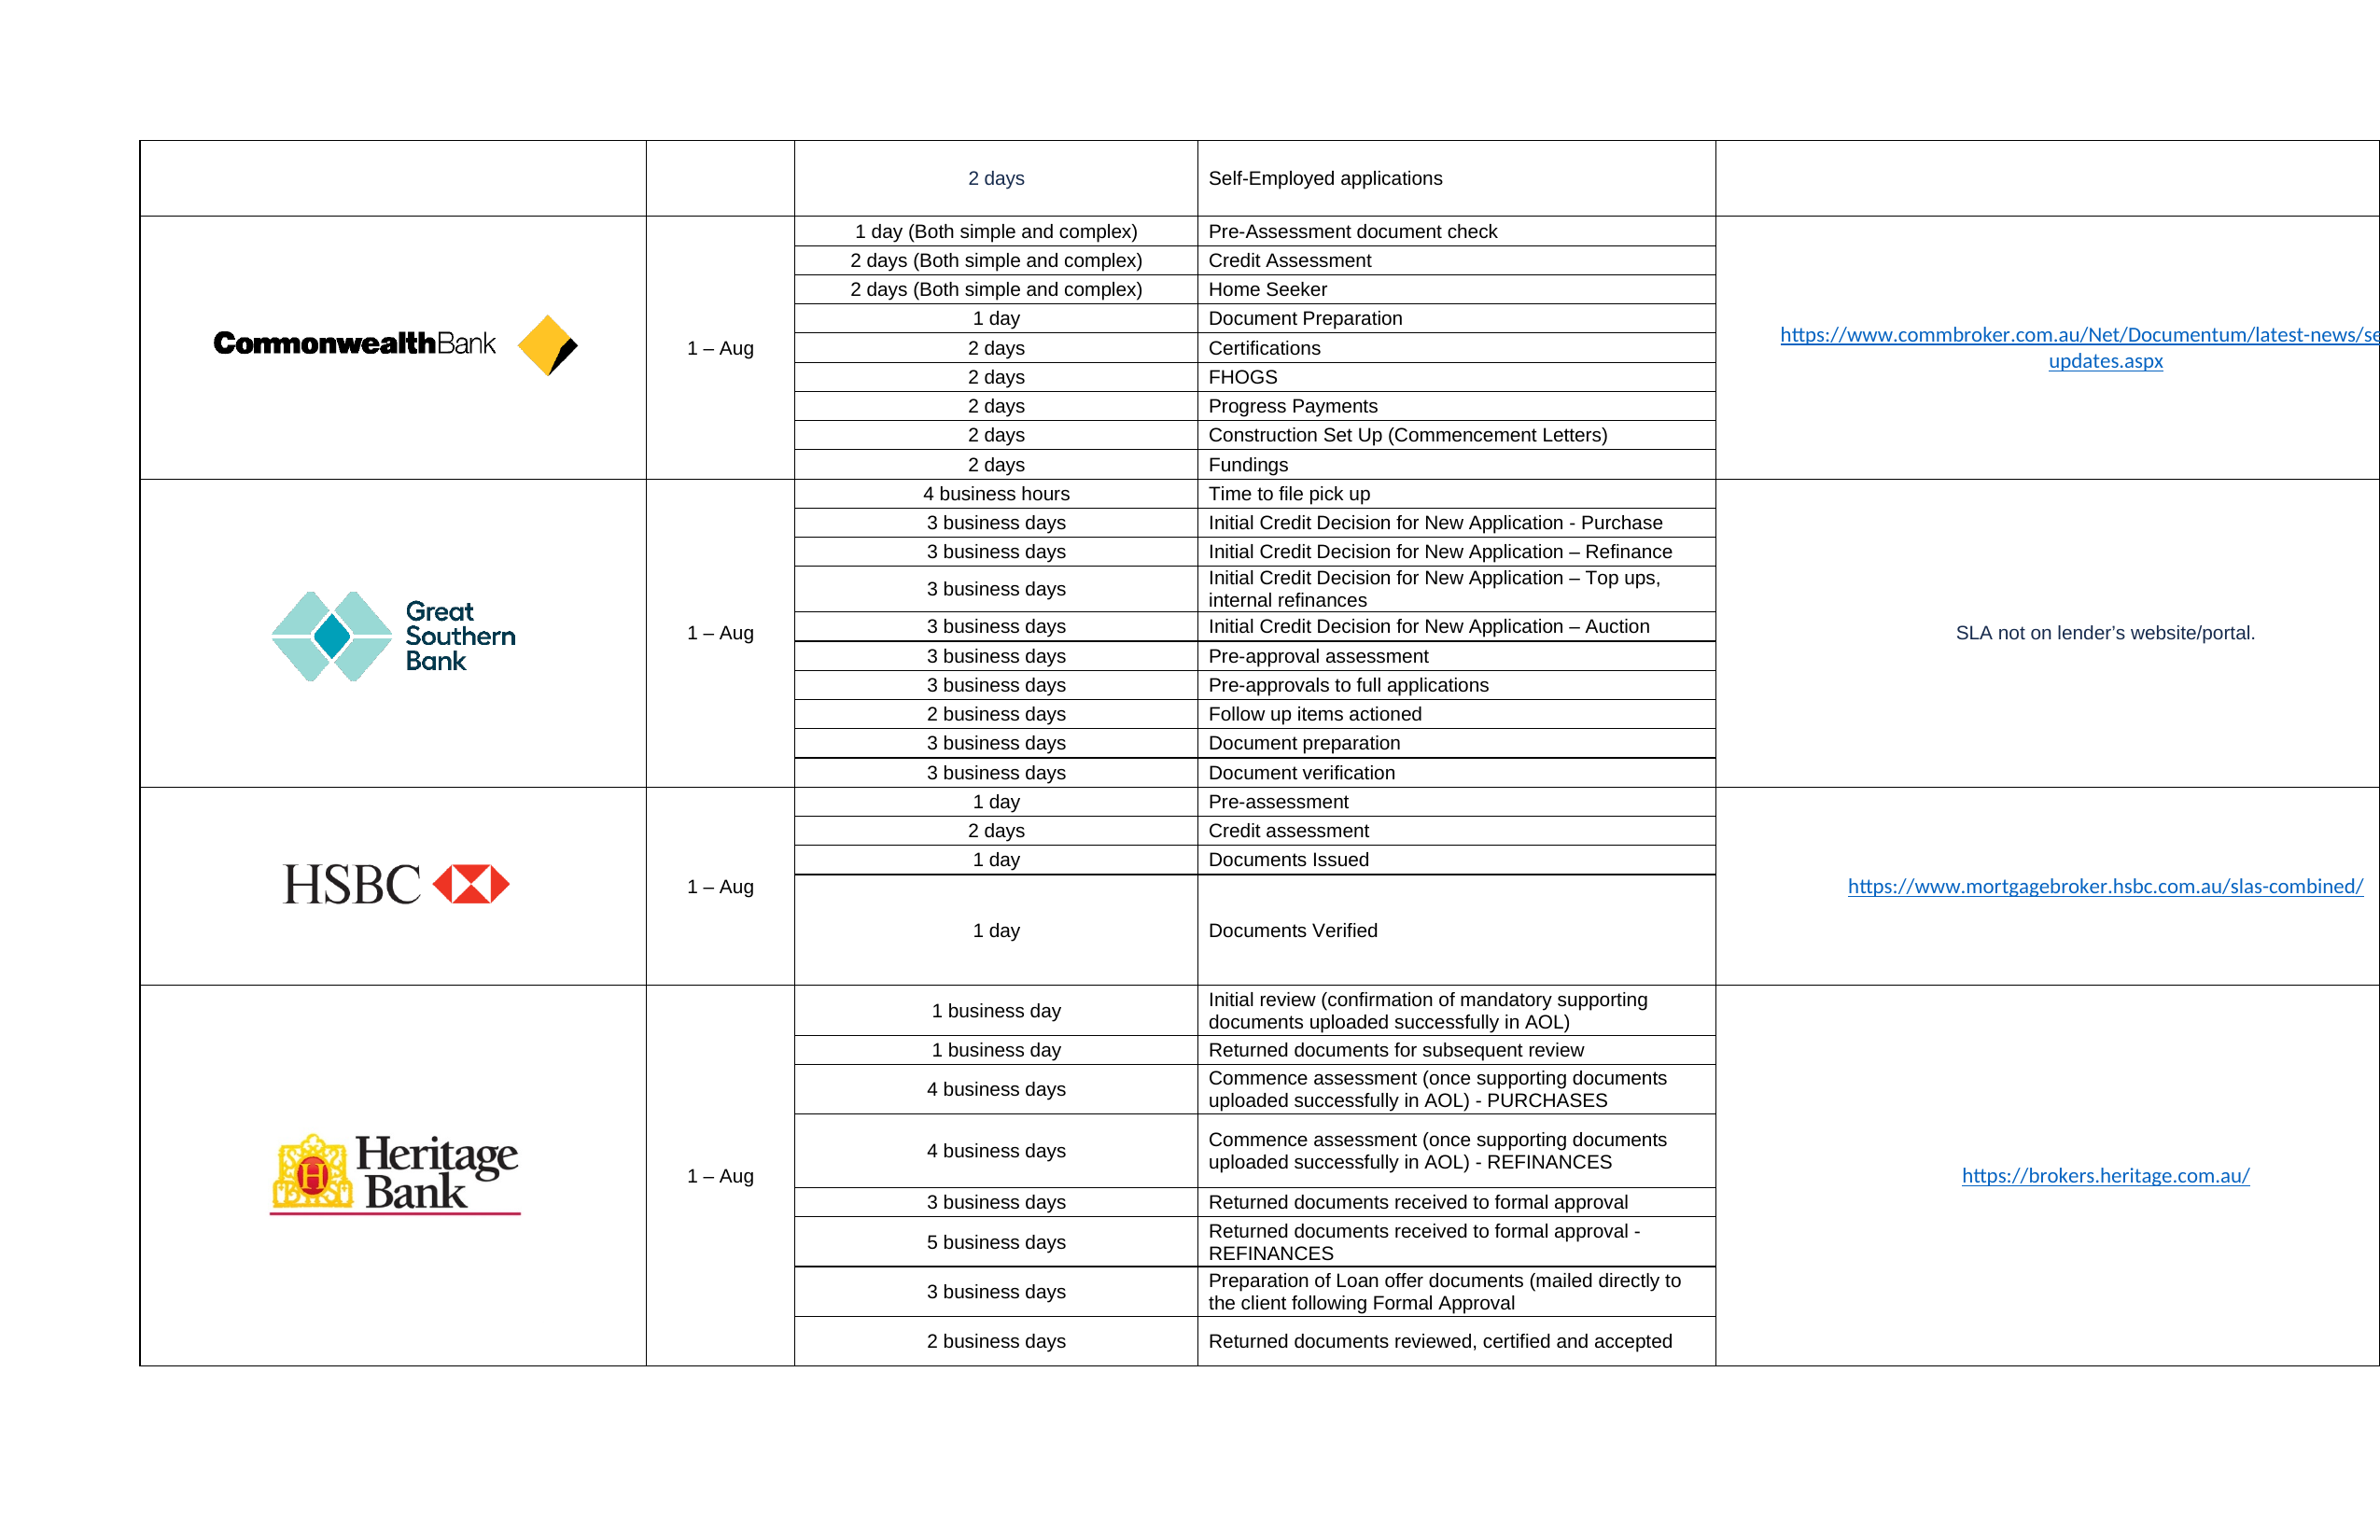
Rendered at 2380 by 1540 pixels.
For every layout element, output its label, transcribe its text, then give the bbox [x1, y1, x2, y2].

table_cell Pre-approval assessment [1198, 642, 1715, 670]
table_cell 3 business days [795, 1188, 1197, 1216]
table_cell https://brokers.heritage.com.au/ [1716, 986, 2379, 1365]
table_cell Time to file pick up [1198, 480, 1715, 508]
table_cell 2 days [795, 141, 1197, 216]
table_cell 1 business day [795, 1036, 1197, 1064]
table_cell Pre-approvals to full applications [1198, 671, 1715, 699]
table_cell 2 business days [795, 700, 1197, 728]
table_cell Initial Credit Decision for New Application – Auction [1198, 612, 1715, 640]
table_cell Pre-Assessment document check [1198, 217, 1715, 245]
table_cell Follow up items actioned [1198, 700, 1715, 728]
table_cell Progress Payments [1198, 392, 1715, 420]
table_cell [141, 788, 646, 985]
table_cell 4 business days [795, 1114, 1197, 1187]
table_cell 2 days [795, 817, 1197, 845]
table_cell 3 business days [795, 671, 1197, 699]
table_cell 3 business days [795, 759, 1197, 787]
table_cell Credit Assessment [1198, 246, 1715, 274]
table_cell 3 business days [795, 612, 1197, 640]
table_cell 5 business days [795, 1217, 1197, 1266]
table_cell 3 business days [795, 538, 1197, 566]
table_cell Returned documents received to formal approval - REFINANCES [1198, 1217, 1715, 1266]
table_cell Self-Employed applications [1198, 141, 1715, 216]
table_cell 3 business days [795, 729, 1197, 757]
table_cell 4 business hours [795, 480, 1197, 508]
table_cell Returned documents received to formal approval [1198, 1188, 1715, 1216]
table_cell SLA not on lender’s website/portal. [1716, 480, 2379, 787]
table_cell 3 business days [795, 1267, 1197, 1315]
table_cell 1 – Aug [647, 480, 794, 787]
table_cell Commence assessment (once supporting documents uploaded successfully in AOL) - REFINANCES [1198, 1114, 1715, 1187]
table_cell Returned documents for subsequent review [1198, 1036, 1715, 1064]
table_cell 1 day [795, 875, 1197, 985]
table_cell Initial Credit Decision for New Application – Refinance [1198, 538, 1715, 566]
table_cell 2 business days [795, 1317, 1197, 1365]
table_cell 1 – Aug [647, 788, 794, 985]
table_cell https://www.mortgagebroker.hsbc.com.au/slas-combined/ [1716, 788, 2379, 985]
picture [247, 1025, 544, 1323]
table_cell Home Seeker [1198, 275, 1715, 303]
table_cell Preparation of Loan offer documents (mailed directly to the client following Formal Approval [1198, 1267, 1715, 1315]
table_cell Initial Credit Decision for New Application - Purchase [1198, 509, 1715, 537]
picture [211, 315, 581, 376]
table_cell Returned documents reviewed, certified and accepted [1198, 1317, 1715, 1365]
table_cell Document Preparation [1198, 304, 1715, 332]
table_cell 2 days [795, 333, 1197, 361]
table_cell Initial Credit Decision for New Application – Top ups, internal refinances [1198, 567, 1715, 611]
table_cell 3 business days [795, 642, 1197, 670]
table_cell 1 day [795, 846, 1197, 874]
table_cell 1 day (Both simple and complex) [795, 217, 1197, 245]
table_cell Certifications [1198, 333, 1715, 361]
table_cell 2 days [795, 450, 1197, 478]
table_cell 2 days (Both simple and complex) [795, 275, 1197, 303]
table_cell 2 days [795, 392, 1197, 420]
table_cell https://www.commbroker.com.au/Net/Documentum/latest-news/service-updates.aspx [1716, 217, 2379, 478]
table_cell Document preparation [1198, 729, 1715, 757]
table_cell 2 days [795, 363, 1197, 391]
table_cell 3 business days [795, 509, 1197, 537]
table_cell 1 – Aug [647, 986, 794, 1365]
table_cell FHOGS [1198, 363, 1715, 391]
table_cell Pre-assessment [1198, 788, 1715, 816]
table_cell Fundings [1198, 450, 1715, 478]
table_cell Documents Issued [1198, 846, 1715, 874]
table_cell 3 business days [795, 567, 1197, 611]
picture [267, 787, 525, 981]
table_cell Documents Verified [1198, 875, 1715, 985]
table_cell 1 business day [795, 986, 1197, 1034]
picture [259, 540, 527, 725]
table_cell Document verification [1198, 759, 1715, 787]
table_cell 1 day [795, 788, 1197, 816]
table_cell Credit assessment [1198, 817, 1715, 845]
table_cell 1 day [795, 304, 1197, 332]
table_cell [141, 217, 646, 478]
table_cell 1 – Aug [647, 217, 794, 478]
table_cell Commence assessment (once supporting documents uploaded successfully in AOL) - PURCHASES [1198, 1065, 1715, 1113]
table_cell 4 business days [795, 1065, 1197, 1113]
table_cell [141, 986, 646, 1365]
table_cell 2 days [795, 421, 1197, 449]
table_cell Initial review (confirmation of mandatory supporting documents uploaded successfully in AOL) [1198, 986, 1715, 1034]
table_cell [141, 480, 646, 787]
table_cell 2 days (Both simple and complex) [795, 246, 1197, 274]
table_cell Construction Set Up (Commencement Letters) [1198, 421, 1715, 449]
